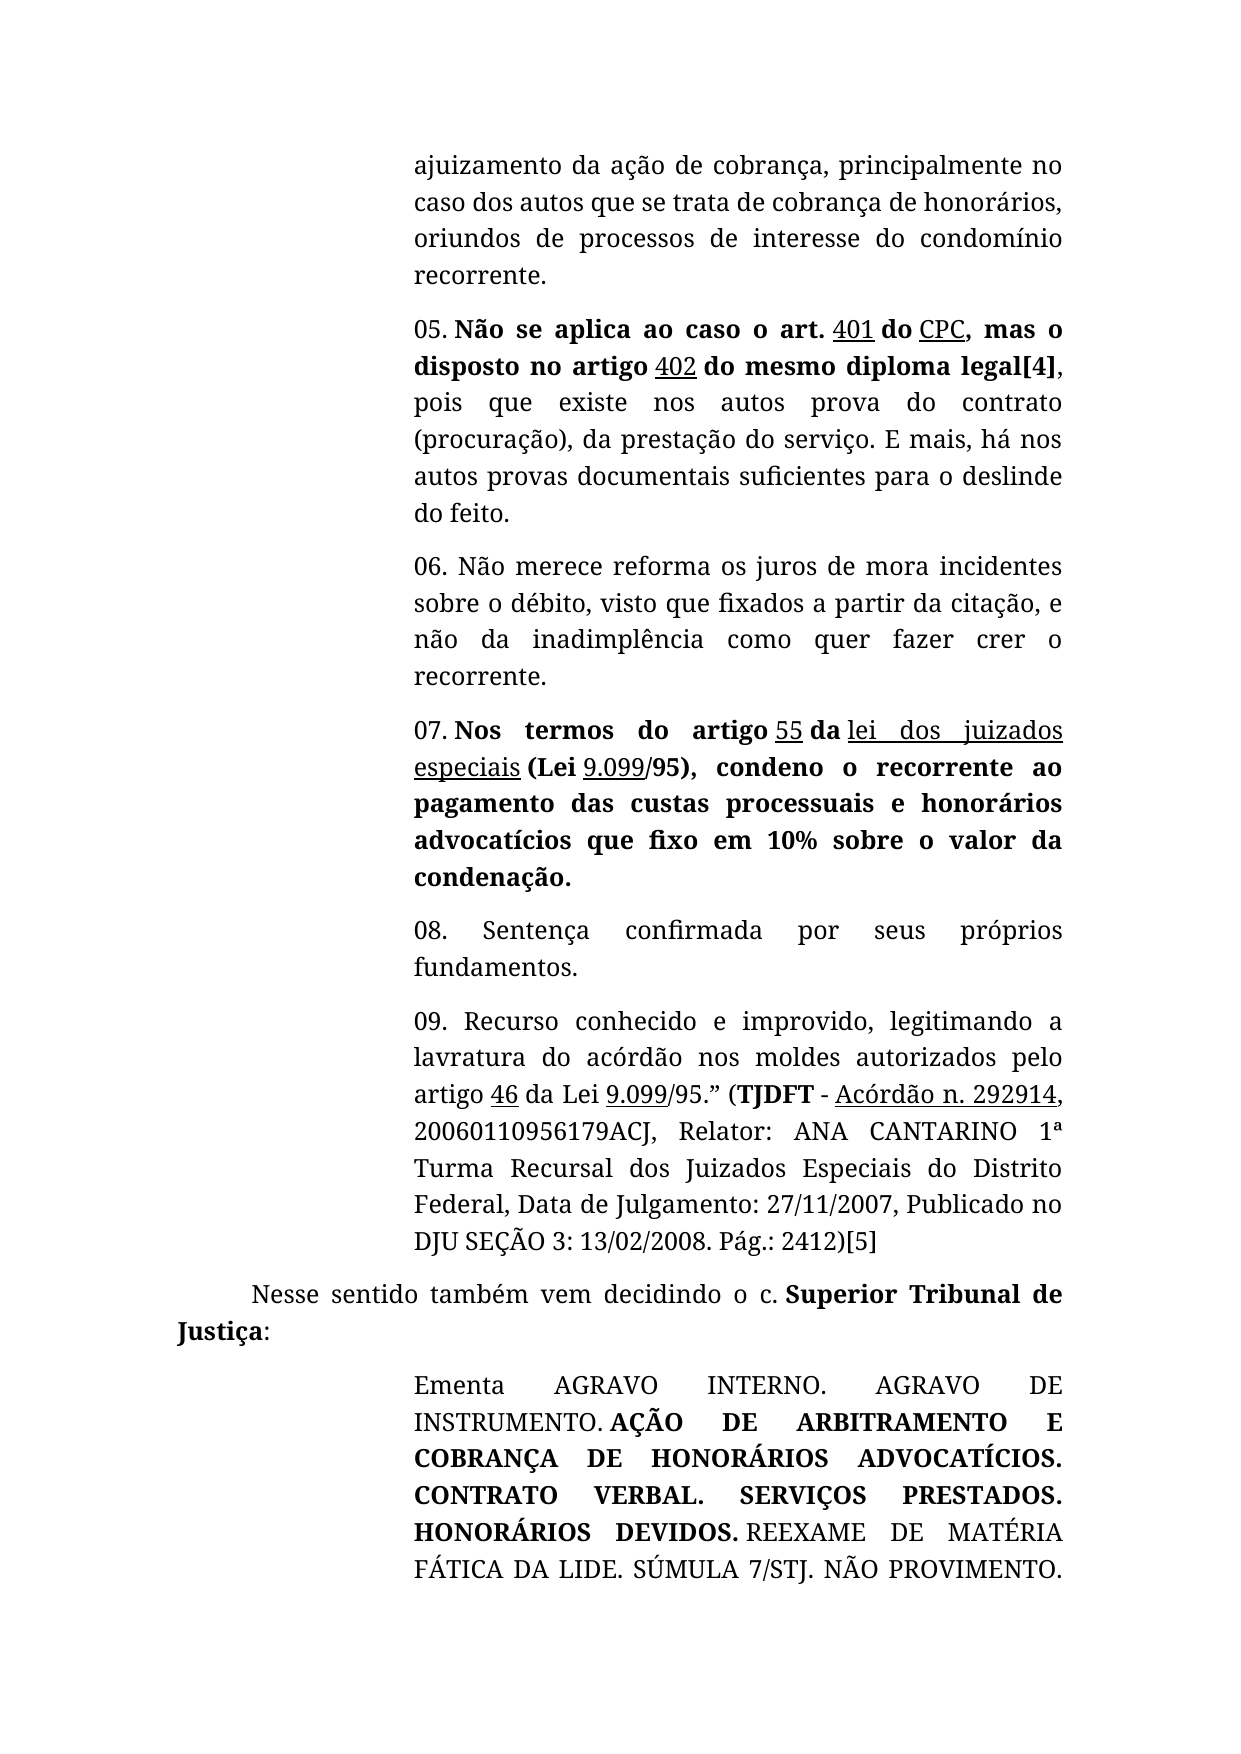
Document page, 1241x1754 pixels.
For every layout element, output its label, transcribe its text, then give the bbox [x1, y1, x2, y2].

text 06. Não merece reforma os juros de mora incidentes sobre o débito, visto que fixados a partir da citação, e não da inadimplência como quer fazer crer o recorrente. [413, 549, 1063, 693]
text 07. Nos termos do artigo 55 da lei dos juizados especiais (Lei 9.099/95), condeno o recorrente ao pagamento das custas processuais e honorários advocatícios que fixo em 10% sobre o valor da condenação. [413, 712, 1063, 893]
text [413, 1367, 1063, 1585]
text Nesse sentido também vem decidindo o c. Superior Tribunal de Justiça: [177, 1277, 1063, 1348]
text 09. Recurso conhecido e improvido, legitimando a lavratura do acórdão nos moldes autorizados pelo artigo 46 da Lei 9.099/95.” (TJDFT - Acórdão n. 292914, 20060110956179ACJ, Relator: ANA CANTARINO 1ª Turma Recursal dos Juizados Especiais do Distrito Federal, Data de Julgamento: 27/11/2007, Publicado no DJU SEÇÃO 3: 13/02/2008. Pág.: 2412)[5] [413, 1003, 1063, 1258]
text 08. Sentença confirmada por seus próprios fundamentos. [413, 913, 1063, 984]
text 05. Não se aplica ao caso o art. 401 do CPC, mas o disposto no artigo 402 do mesmo diploma legal[4], pois que existe nos autos prova do contrato (procuração), da prestação do serviço. E mais, há nos autos provas documentais suficientes para o deslinde do feito. [413, 311, 1063, 529]
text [413, 148, 1063, 292]
